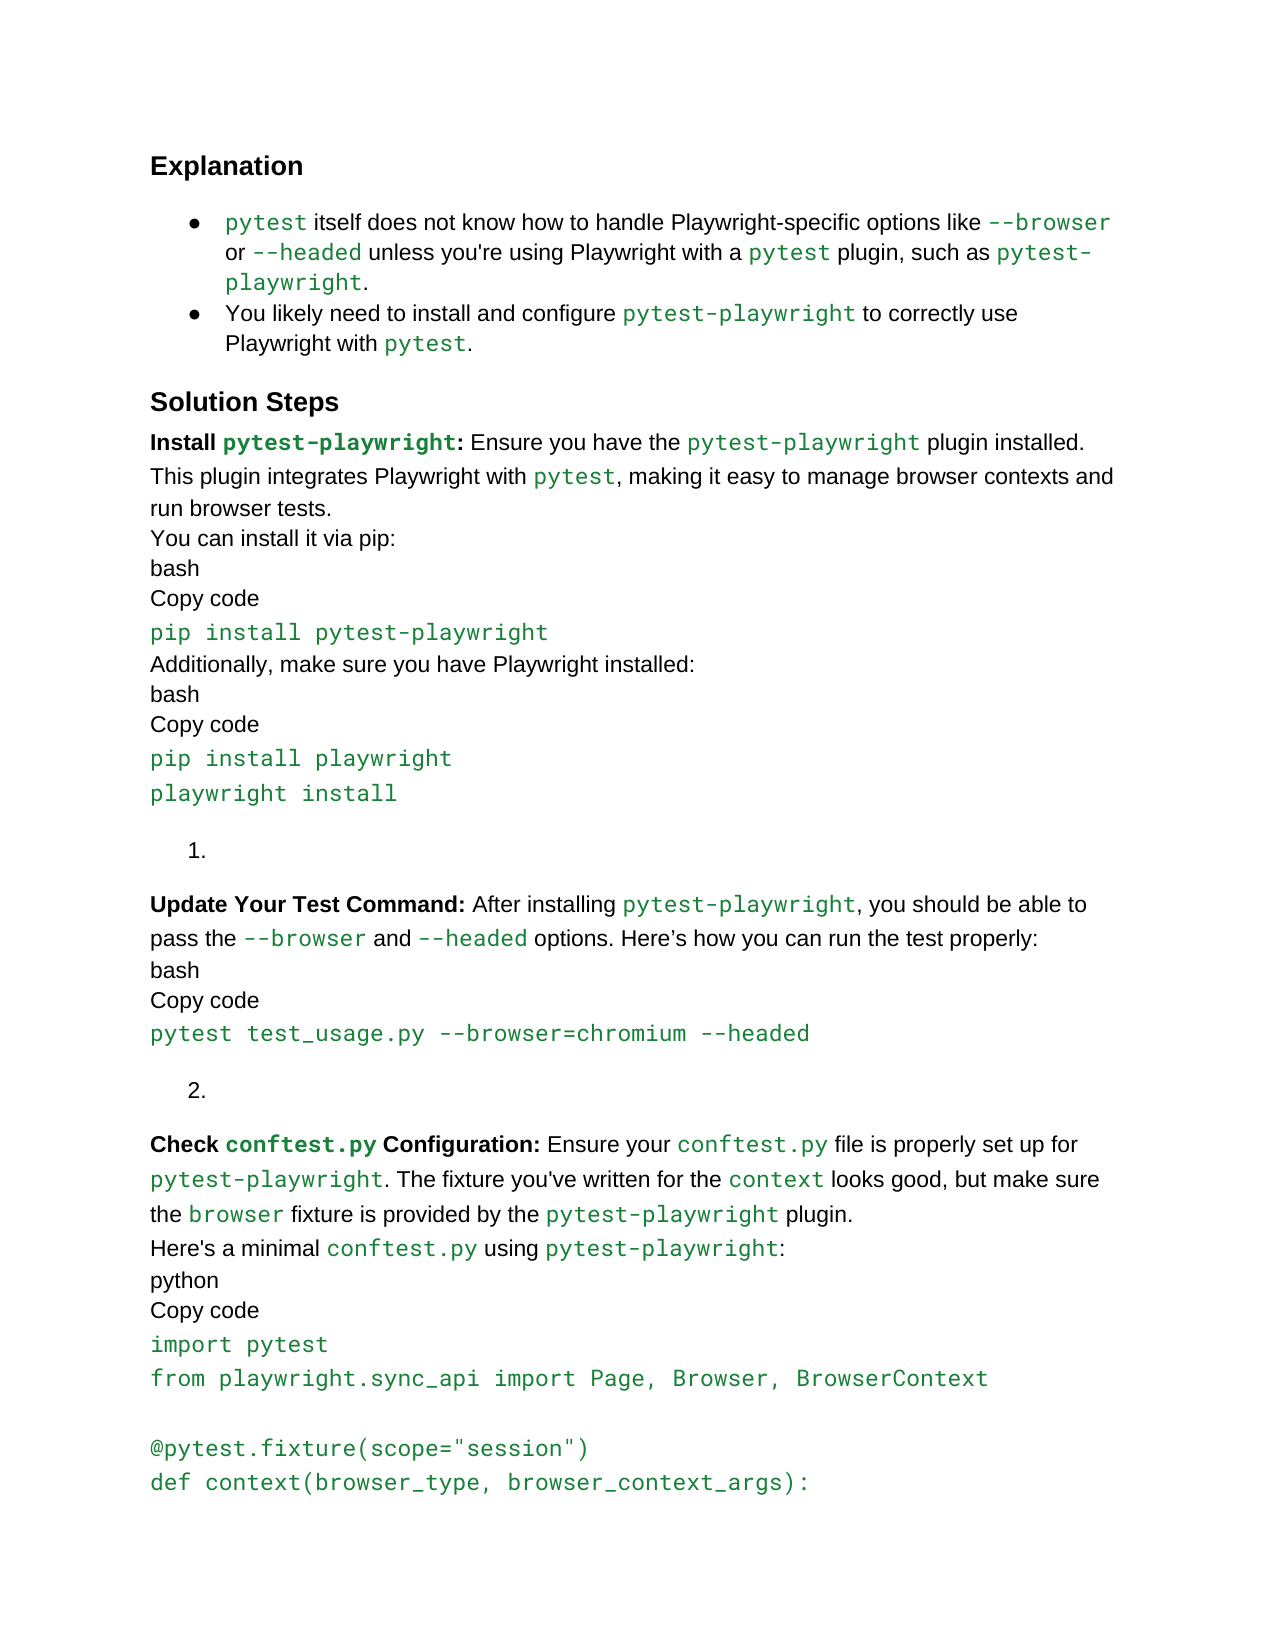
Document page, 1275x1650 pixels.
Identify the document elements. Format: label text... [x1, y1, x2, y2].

text Additionally, make sure you have Playwright installed: bash Copy code pip install playwright [150, 651, 1125, 772]
text playwright install [150, 777, 1125, 807]
list pytest itself does not know how to handle Playwright-specific options like --browser or --headed unless you're using Playwright with a pytest plugin, such as pytest-playwright. [187, 206, 1125, 297]
text @pytest.fixture(scope="session") [150, 1432, 1125, 1462]
text def context(browser_type, browser_context_args): [150, 1467, 1125, 1497]
list You likely need to install and configure pytest-playwright to correctly use Playwright with pytest. [187, 297, 1125, 357]
text from playwright.sync_api import Page, Browser, BrowserContext [150, 1363, 1125, 1393]
text Update Your Test Command: After installing pytest-playwright, you should be able to pass the --browser and --headed options. Here’s how you can run the test properly: bash Copy code pytest test_usage.py --browser=chromium --headed [150, 888, 1125, 1048]
subtitle Solution Steps [150, 386, 1125, 418]
text Install pytest-playwright: Ensure you have the pytest-playwright plugin installed. This plugin integrates Playwright with pytest, making it easy to manage browser contexts and run browser tests. You can install it via pip: bash Copy code pip install pytest-playwright [150, 426, 1125, 646]
text Check conftest.py Configuration: Ensure your conftest.py file is properly set up for pytest-playwright. The fixture you've written for the context looks good, but make sure the browser fixture is provided by the pytest-playwright plugin. Here's a minimal conftest.py using pytest-playwright: python Copy code import pytest [150, 1129, 1125, 1358]
subtitle Explanation [150, 150, 1125, 181]
